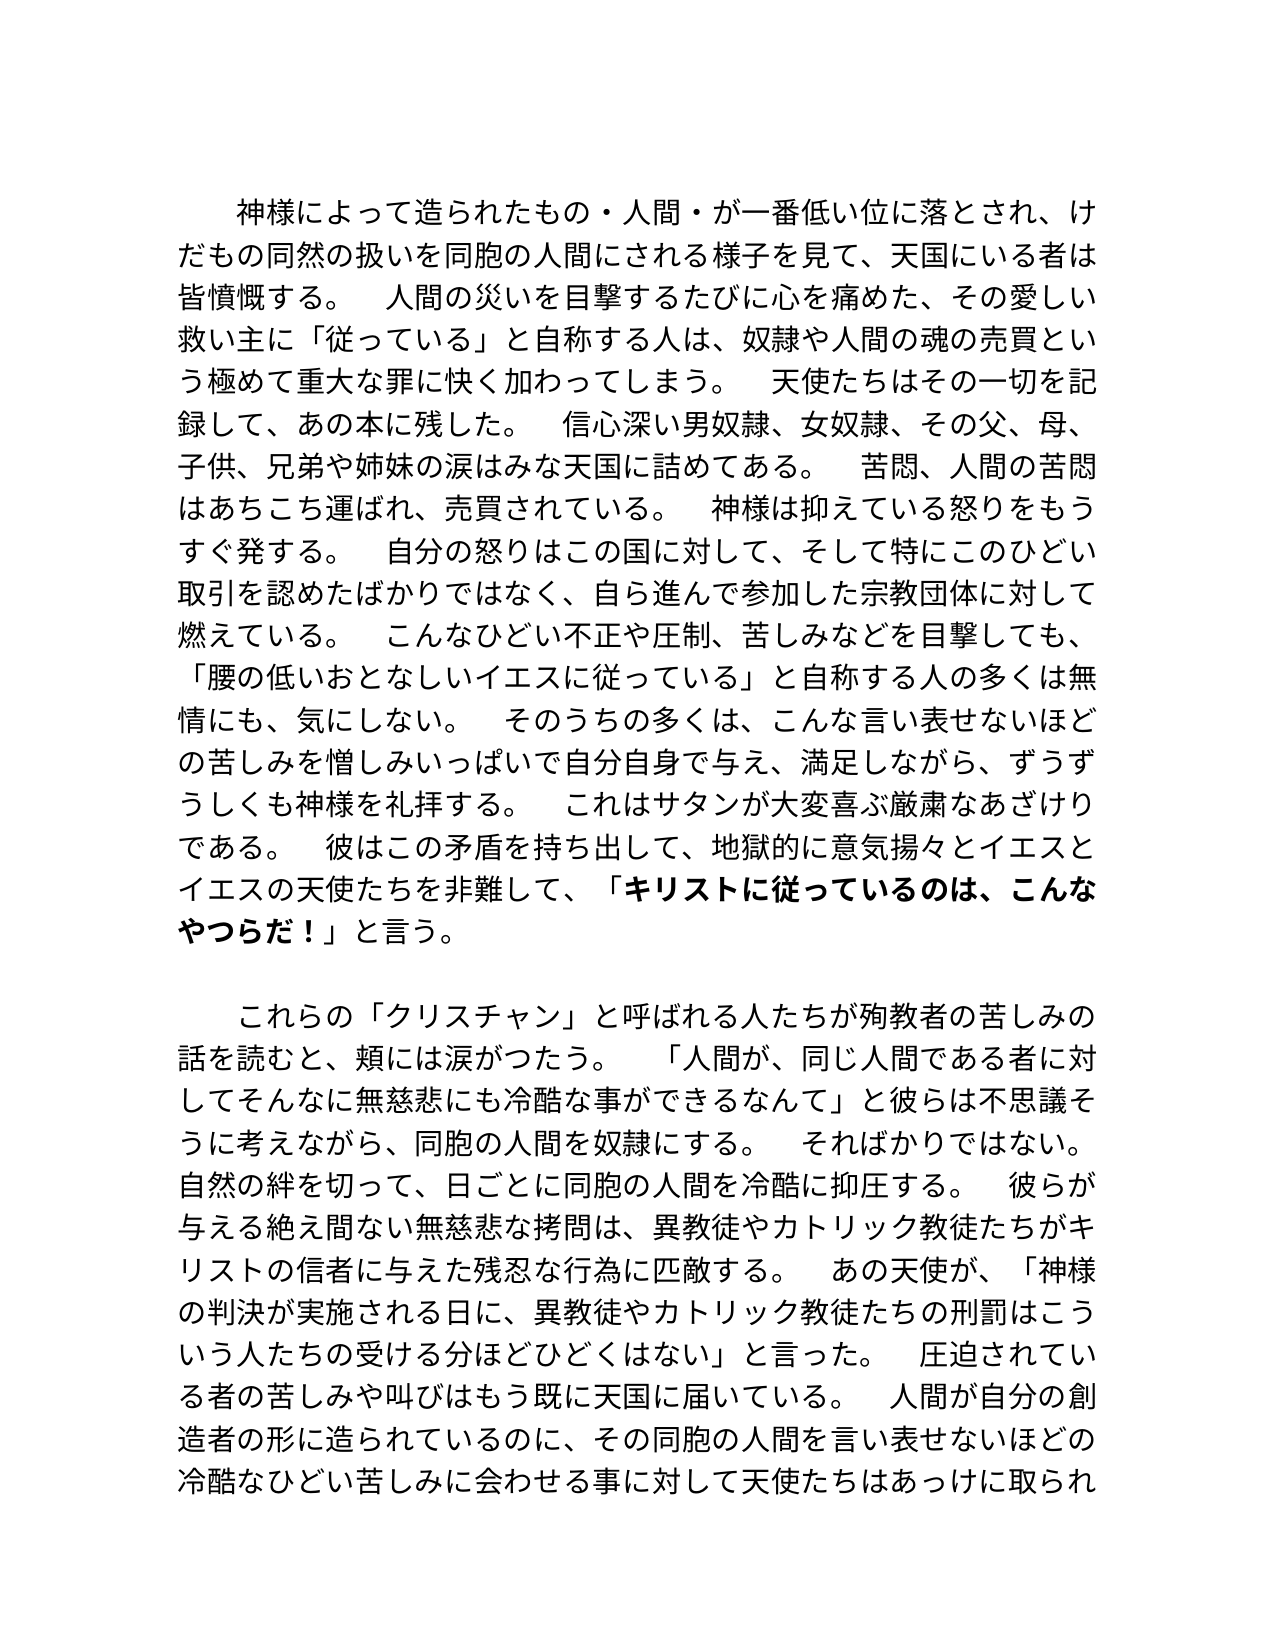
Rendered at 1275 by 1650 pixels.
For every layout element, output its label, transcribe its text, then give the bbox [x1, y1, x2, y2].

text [177, 993, 1098, 1501]
text 神様によって造られたもの・人間・が一番低い位に落とされ、けだもの同然の扱いを同胞の人間にされる様子を見て、天国にいる者は皆憤慨する。 人間の災いを目撃するたびに心を痛めた、その愛しい救い主に「従っている」と自称する人は、奴隷や人間の魂の売買という極めて重大な罪に快く加わってしまう。 天使たちはその一切を記録して、あの本に残した。 信心深い男奴隷、女奴隷、その父、母、子供、兄弟や姉妹の涙はみな天国に詰めてある。 苦悶、人間の苦悶はあちこち運ばれ、売買されている。 神様は抑えている怒りをもうすぐ発する。 自分の怒りはこの国に対して、そして特にこのひどい取引を認めたばかりではなく、自ら進んで参加した宗教団体に対して燃えている。 こんなひどい不正や圧制、苦しみなどを目撃しても、「腰の低いおとなしいイエスに従っている」と自称する人の多くは無情にも、気にしない。 そのうちの多くは、こんな言い表せないほどの苦しみを憎しみいっぱいで自分自身で与え、満足しながら、ずうずうしくも神様を礼拝する。 これはサタンが大変喜ぶ厳粛なあざけりである。 彼はこの矛盾を持ち出して、地獄的に意気揚々とイエスとイエスの天使たちを非難して、「キリストに従っているのは、こんなやつらだ！」と言う。 [177, 190, 1098, 951]
